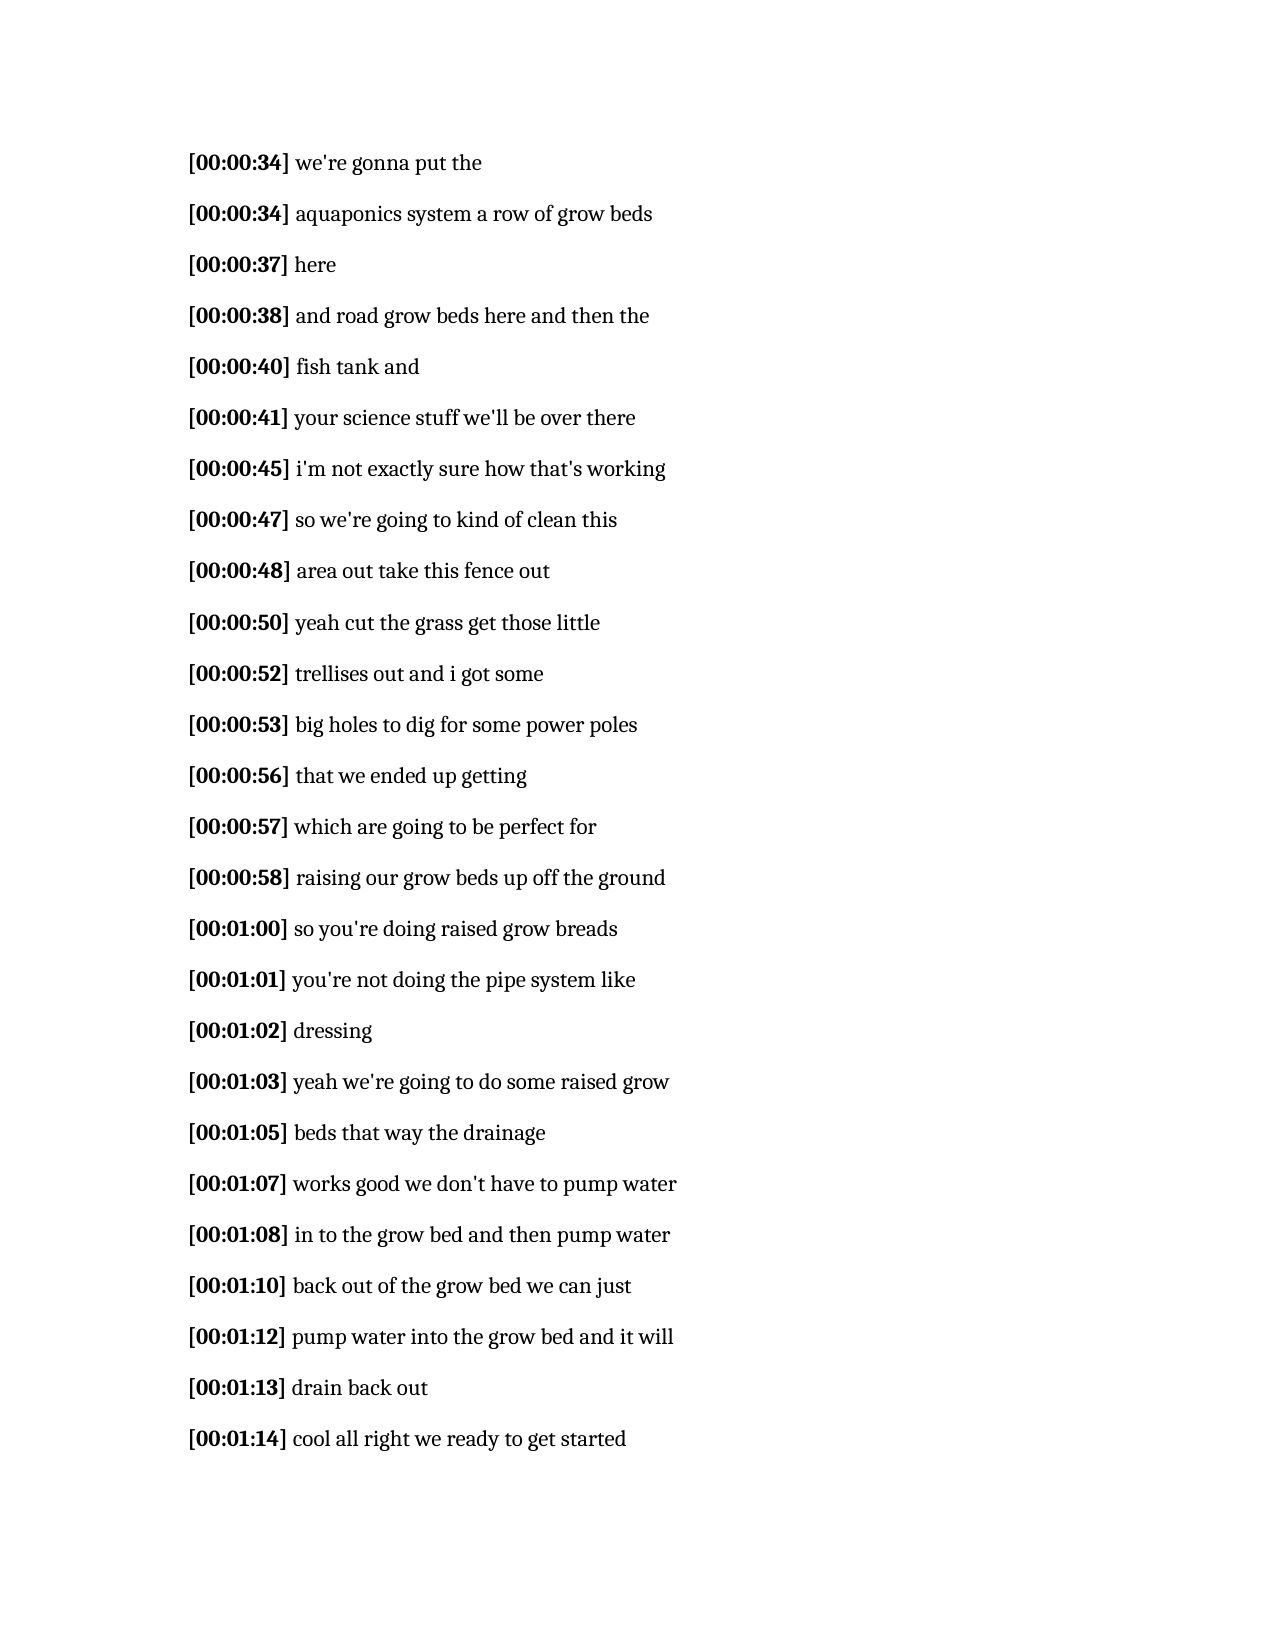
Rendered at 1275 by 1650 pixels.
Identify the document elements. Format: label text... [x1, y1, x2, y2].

text [00:00:34] we're gonna put the [187, 150, 1087, 176]
text [00:01:10] back out of the grow bed we can just [187, 1273, 1087, 1299]
text [00:01:03] yeah we're going to do some raised grow [187, 1069, 1087, 1095]
text [00:01:13] drain back out [187, 1375, 1087, 1401]
text [00:01:07] works good we don't have to pump water [187, 1171, 1087, 1197]
text [00:00:56] that we ended up getting [187, 762, 1087, 789]
text [00:00:34] aquaponics system a row of grow beds [187, 201, 1087, 227]
text [00:00:37] here [187, 252, 1087, 278]
text [00:00:41] your science stuff we'll be over there [187, 405, 1087, 432]
text [00:01:01] you're not doing the pipe system like [187, 967, 1087, 993]
text [00:00:40] fish tank and [187, 354, 1087, 381]
text [00:00:38] and road grow beds here and then the [187, 303, 1087, 329]
text [00:01:08] in to the grow bed and then pump water [187, 1222, 1087, 1248]
text [00:01:12] pump water into the grow bed and it will [187, 1324, 1087, 1350]
text [00:00:45] i'm not exactly sure how that's working [187, 456, 1087, 483]
text [00:00:53] big holes to dig for some power poles [187, 711, 1087, 738]
text [00:01:02] dressing [187, 1018, 1087, 1044]
text [00:00:57] which are going to be perfect for [187, 813, 1087, 840]
text [00:00:58] raising our grow beds up off the ground [187, 864, 1087, 891]
text [00:01:00] so you're doing raised grow breads [187, 916, 1087, 942]
text [00:00:50] yeah cut the grass get those little [187, 609, 1087, 636]
text [00:00:48] area out take this fence out [187, 558, 1087, 585]
text [00:01:05] beds that way the drainage [187, 1120, 1087, 1146]
text [00:00:52] trellises out and i got some [187, 660, 1087, 687]
text [00:01:14] cool all right we ready to get started [187, 1426, 1087, 1452]
text [00:00:47] so we're going to kind of clean this [187, 507, 1087, 534]
